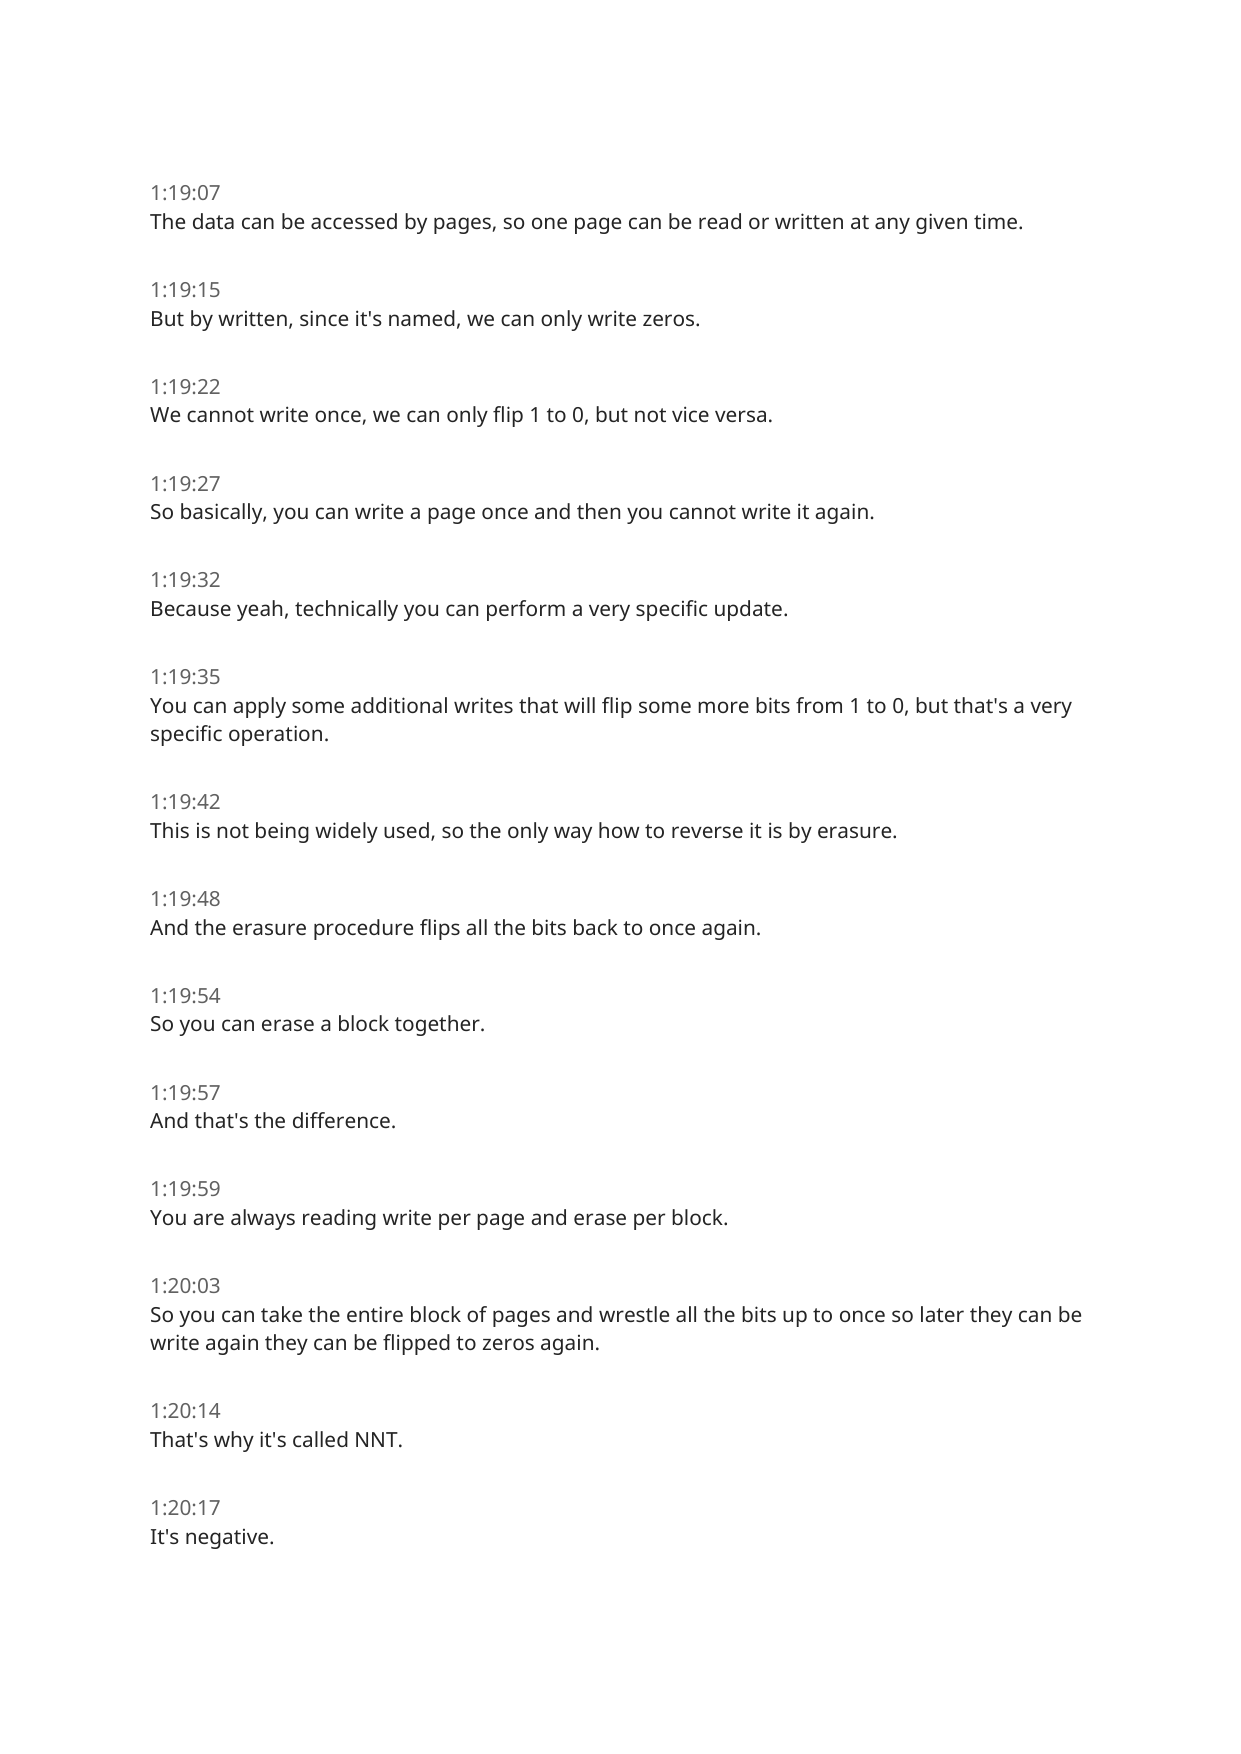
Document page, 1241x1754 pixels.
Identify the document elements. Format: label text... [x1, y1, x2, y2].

text 1:19:27 So basically, you can write a page once and then you cannot write it again. [150, 440, 1090, 526]
text 1:19:32 Because yeah, technically you can perform a very specific update. [150, 537, 1090, 622]
text 1:19:07 The data can be accessed by pages, so one page can be read or written at any given time. [150, 150, 1090, 235]
text 1:19:22 We cannot write once, we can only flip 1 to 0, but not vice versa. [150, 343, 1090, 429]
text 1:19:59 You are always reading write per page and erase per block. [150, 1146, 1090, 1231]
text 1:20:14 That's why it's called NNT. [150, 1368, 1090, 1453]
text 1:19:48 And the erasure procedure flips all the bits back to once again. [150, 856, 1090, 941]
text 1:19:54 So you can erase a block together. [150, 953, 1090, 1038]
text 1:19:35 You can apply some additional writes that will flip some more bits from 1 to 0, but that's a very specific operation. [150, 634, 1090, 748]
text 1:19:57 And that's the difference. [150, 1049, 1090, 1135]
text 1:19:42 This is not being widely used, so the only way how to reverse it is by erasure. [150, 759, 1090, 844]
text 1:19:15 But by written, since it's named, we can only write zeros. [150, 247, 1090, 332]
text 1:20:17 It's negative. [150, 1465, 1090, 1550]
text 1:20:03 So you can take the entire block of pages and wrestle all the bits up to once so later they can be write again they can be flipped to zeros again. [150, 1243, 1090, 1357]
